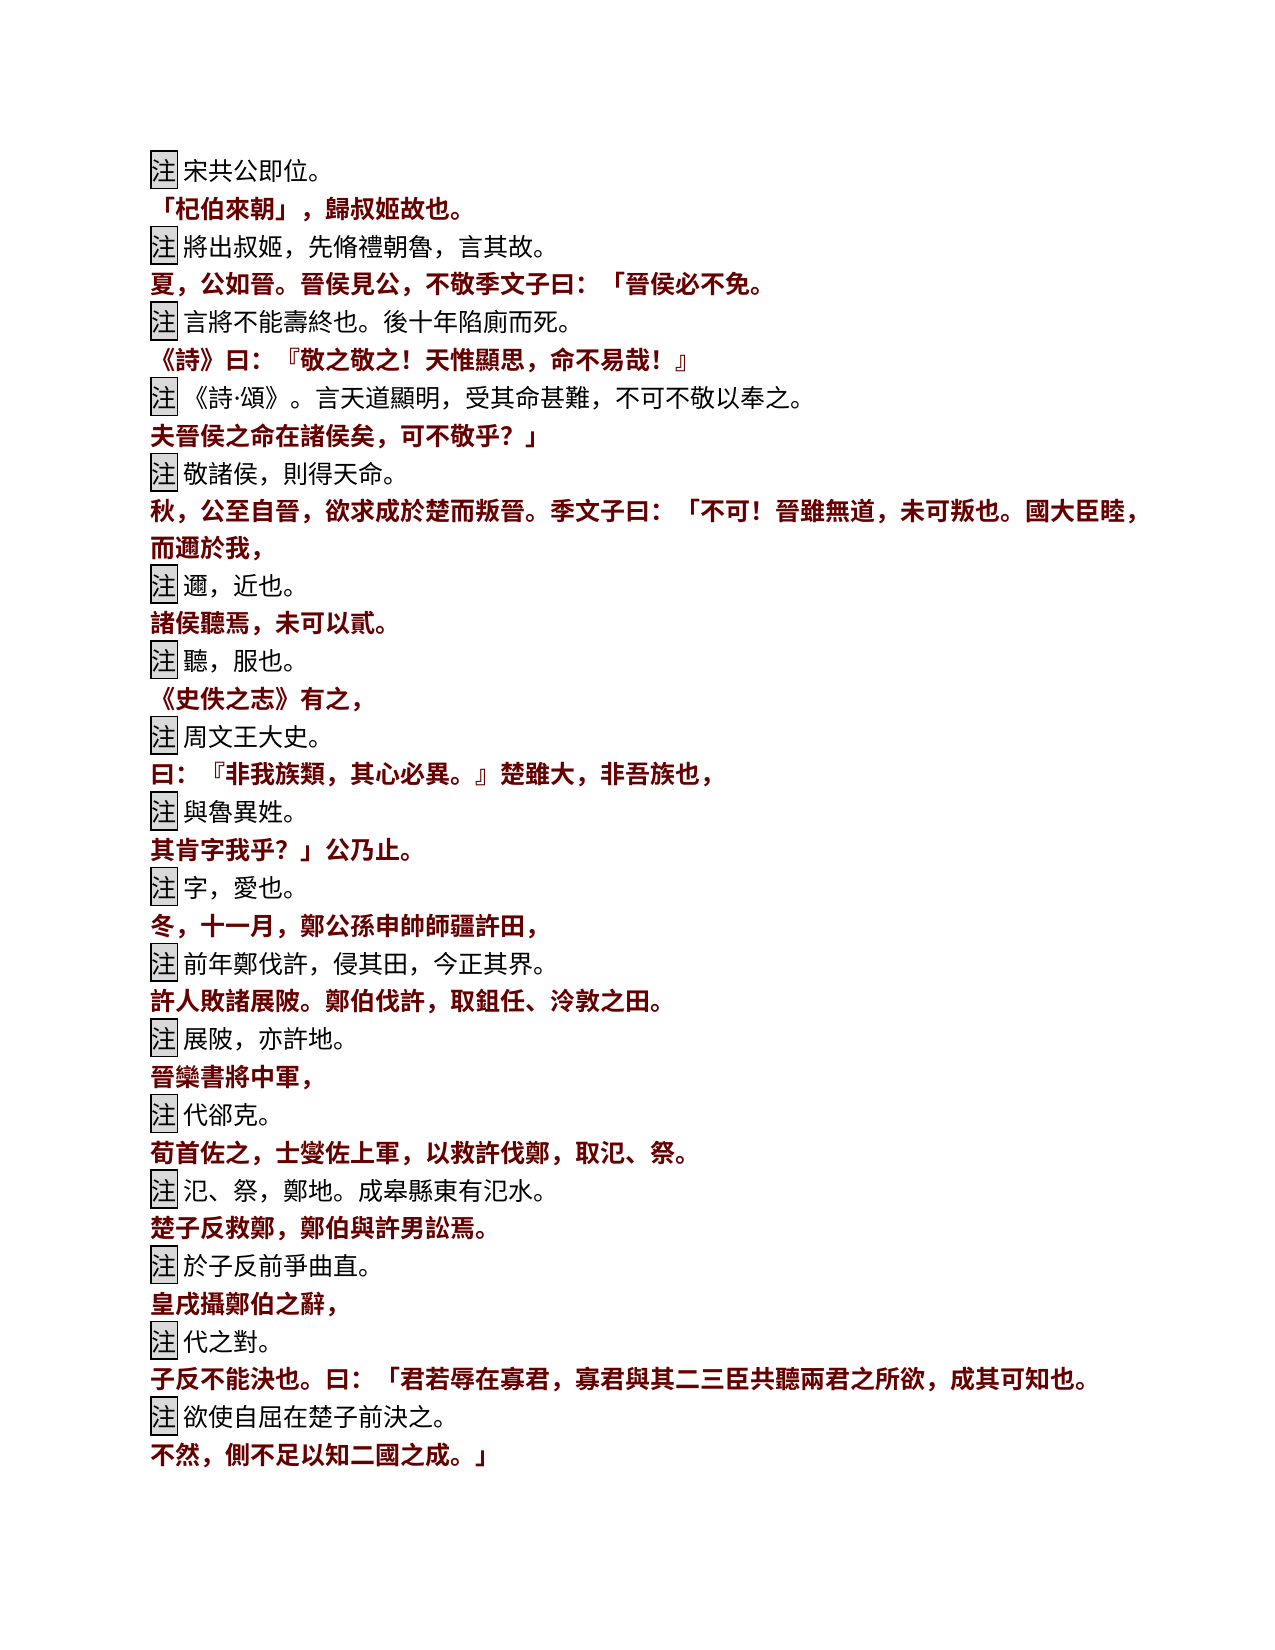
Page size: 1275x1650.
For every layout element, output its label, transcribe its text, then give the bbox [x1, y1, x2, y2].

text 夫晉侯之命在諸侯矣，可不敬乎？」 [150, 416, 1125, 452]
text 曰：『非我族類，其心必異。』楚雖大，非吾族也， [150, 755, 1125, 791]
text 不然，側不足以知二國之成。」 [150, 1436, 1125, 1472]
text 注 聽，服也。 [178, 640, 1125, 679]
text 許人敗諸展陂。鄭伯伐許，取鉏任、泠敦之田。 [150, 982, 1125, 1018]
text 楚子反救鄭，鄭伯與許男訟焉。 [150, 1209, 1125, 1245]
text 諸侯聽焉，未可以貳。 [150, 604, 1125, 640]
text 注 宋共公即位。 [178, 150, 1125, 189]
text 《史佚之志》有之， [150, 679, 1125, 716]
text 注 邇，近也。 [178, 564, 1125, 604]
text 注 與魯異姓。 [178, 791, 1125, 831]
text 注 展陂，亦許地。 [178, 1018, 1125, 1057]
text 注 周文王大史。 [178, 716, 1125, 755]
text 注 字，愛也。 [178, 867, 1125, 906]
text 注 敬諸侯，則得天命。 [178, 452, 1125, 492]
text 晉欒書將中軍， [150, 1057, 1125, 1094]
text 夏，公如晉。晉侯見公，不敬季文子曰：「晉侯必不免。 [150, 265, 1125, 301]
text 秋，公至自晉，欲求成於楚而叛晉。季文子曰：「不可！晉雖無道，未可叛也。國大臣睦，而邇於我， [150, 492, 1125, 564]
text 《詩》曰：『敬之敬之！天惟顯思，命不易哉！』 [150, 341, 1125, 377]
text 注 欲使自屈在楚子前決之。 [178, 1396, 1125, 1436]
text 注 言將不能壽終也。後十年陷廁而死。 [178, 301, 1125, 341]
text 注 代之對。 [178, 1321, 1125, 1360]
text 皇戌攝鄭伯之辭， [150, 1284, 1125, 1321]
text 荀首佐之，士燮佐上軍，以救許伐鄭，取氾、祭。 [150, 1133, 1125, 1169]
text 注 前年鄭伐許，侵其田，今正其界。 [178, 942, 1125, 982]
text 其肯字我乎？」公乃止。 [150, 831, 1125, 867]
text 注 《詩·頌》。言天道顯明，受其命甚難，不可不敬以奉之。 [178, 377, 1125, 416]
text 注 代郤克。 [178, 1094, 1125, 1133]
text 注 將出叔姬，先脩禮朝魯，言其故。 [178, 226, 1125, 265]
text 冬，十一月，鄭公孫申帥師疆許田， [150, 906, 1125, 942]
text 注 於子反前爭曲直。 [178, 1245, 1125, 1284]
text 注 氾、祭，鄭地。成皋縣東有氾水。 [178, 1169, 1125, 1209]
text 「杞伯來朝」，歸叔姬故也。 [150, 189, 1125, 226]
text 子反不能決也。曰：「君若辱在寡君，寡君與其二三臣共聽兩君之所欲，成其可知也。 [150, 1360, 1125, 1396]
